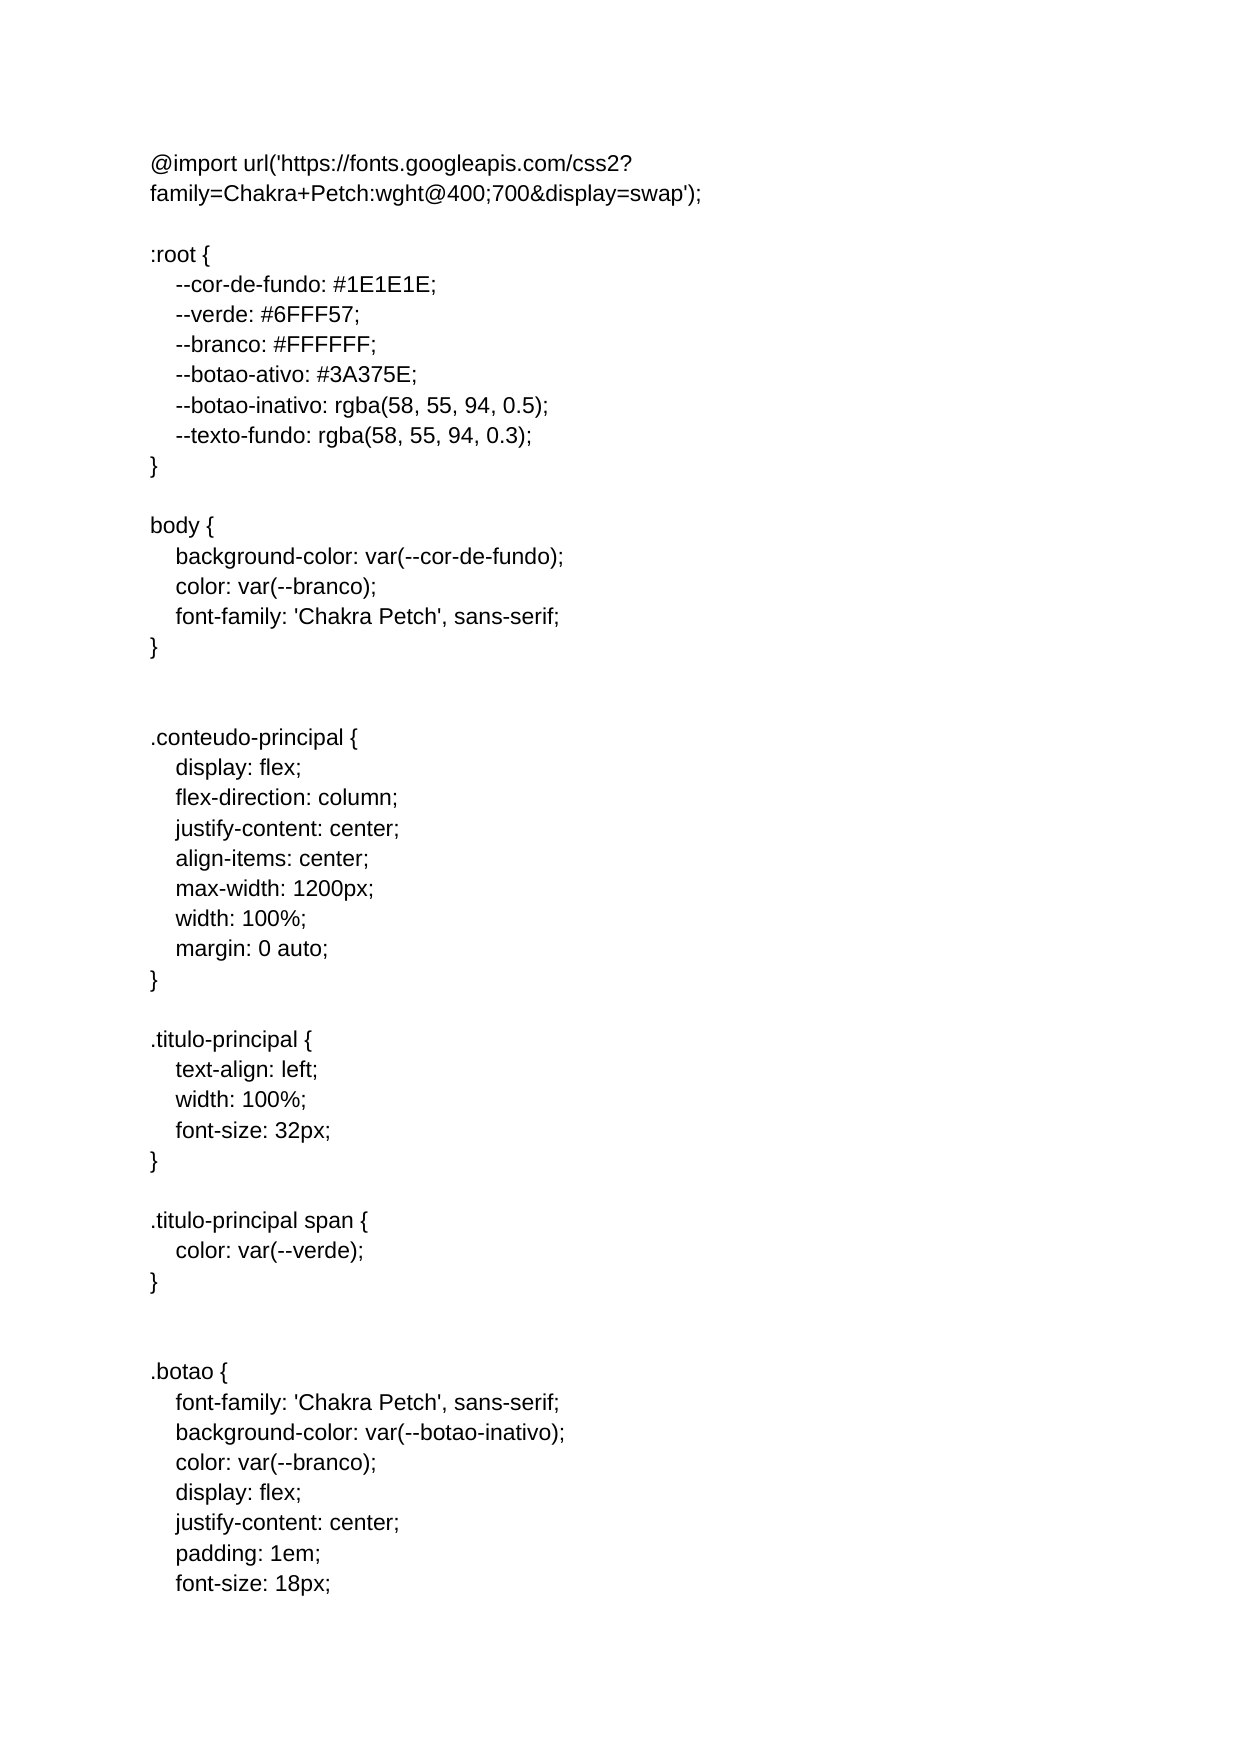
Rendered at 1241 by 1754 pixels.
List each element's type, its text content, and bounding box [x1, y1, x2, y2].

text --verde: #6FFF57; [150, 301, 1090, 327]
text } [150, 1268, 1090, 1294]
text } [150, 966, 1090, 992]
text justify-content: center; [150, 814, 1090, 841]
text --cor-de-fundo: #1E1E1E; [150, 271, 1090, 297]
text flex-direction: column; [150, 784, 1090, 811]
text --botao-inativo: rgba(58, 55, 94, 0.5); [150, 392, 1090, 418]
text width: 100%; [150, 1086, 1090, 1113]
text --botao-ativo: #3A375E; [150, 361, 1090, 388]
text text-align: left; [150, 1056, 1090, 1083]
text background-color: var(--botao-inativo); [150, 1419, 1090, 1445]
text background-color: var(--cor-de-fundo); [150, 543, 1090, 569]
text align-items: center; [150, 845, 1090, 871]
text font-size: 32px; [150, 1117, 1090, 1143]
text width: 100%; [150, 905, 1090, 932]
text } [150, 452, 1090, 478]
text padding: 1em; [150, 1539, 1090, 1566]
text } [150, 633, 1090, 660]
text :root { [150, 241, 1090, 267]
text .titulo-principal { [150, 1026, 1090, 1052]
text --texto-fundo: rgba(58, 55, 94, 0.3); [150, 422, 1090, 448]
text color: var(--verde); [150, 1237, 1090, 1264]
text .conteudo-principal { [150, 724, 1090, 750]
text .botao { [150, 1358, 1090, 1385]
text color: var(--branco); [150, 1449, 1090, 1475]
text body { [150, 512, 1090, 539]
text margin: 0 auto; [150, 935, 1090, 962]
text justify-content: center; [150, 1509, 1090, 1536]
text } [150, 1147, 1090, 1173]
text color: var(--branco); [150, 573, 1090, 599]
text display: flex; [150, 754, 1090, 781]
text font-family: 'Chakra Petch', sans-serif; [150, 603, 1090, 629]
text font-size: 18px; [150, 1570, 1090, 1596]
text font-family: 'Chakra Petch', sans-serif; [150, 1388, 1090, 1415]
text max-width: 1200px; [150, 875, 1090, 901]
text .titulo-principal span { [150, 1207, 1090, 1234]
text @import url('https://fonts.googleapis.com/css2?family=Chakra+Petch:wght@400;700&display=swap'); [150, 150, 1090, 207]
text display: flex; [150, 1479, 1090, 1506]
text --branco: #FFFFFF; [150, 331, 1090, 358]
